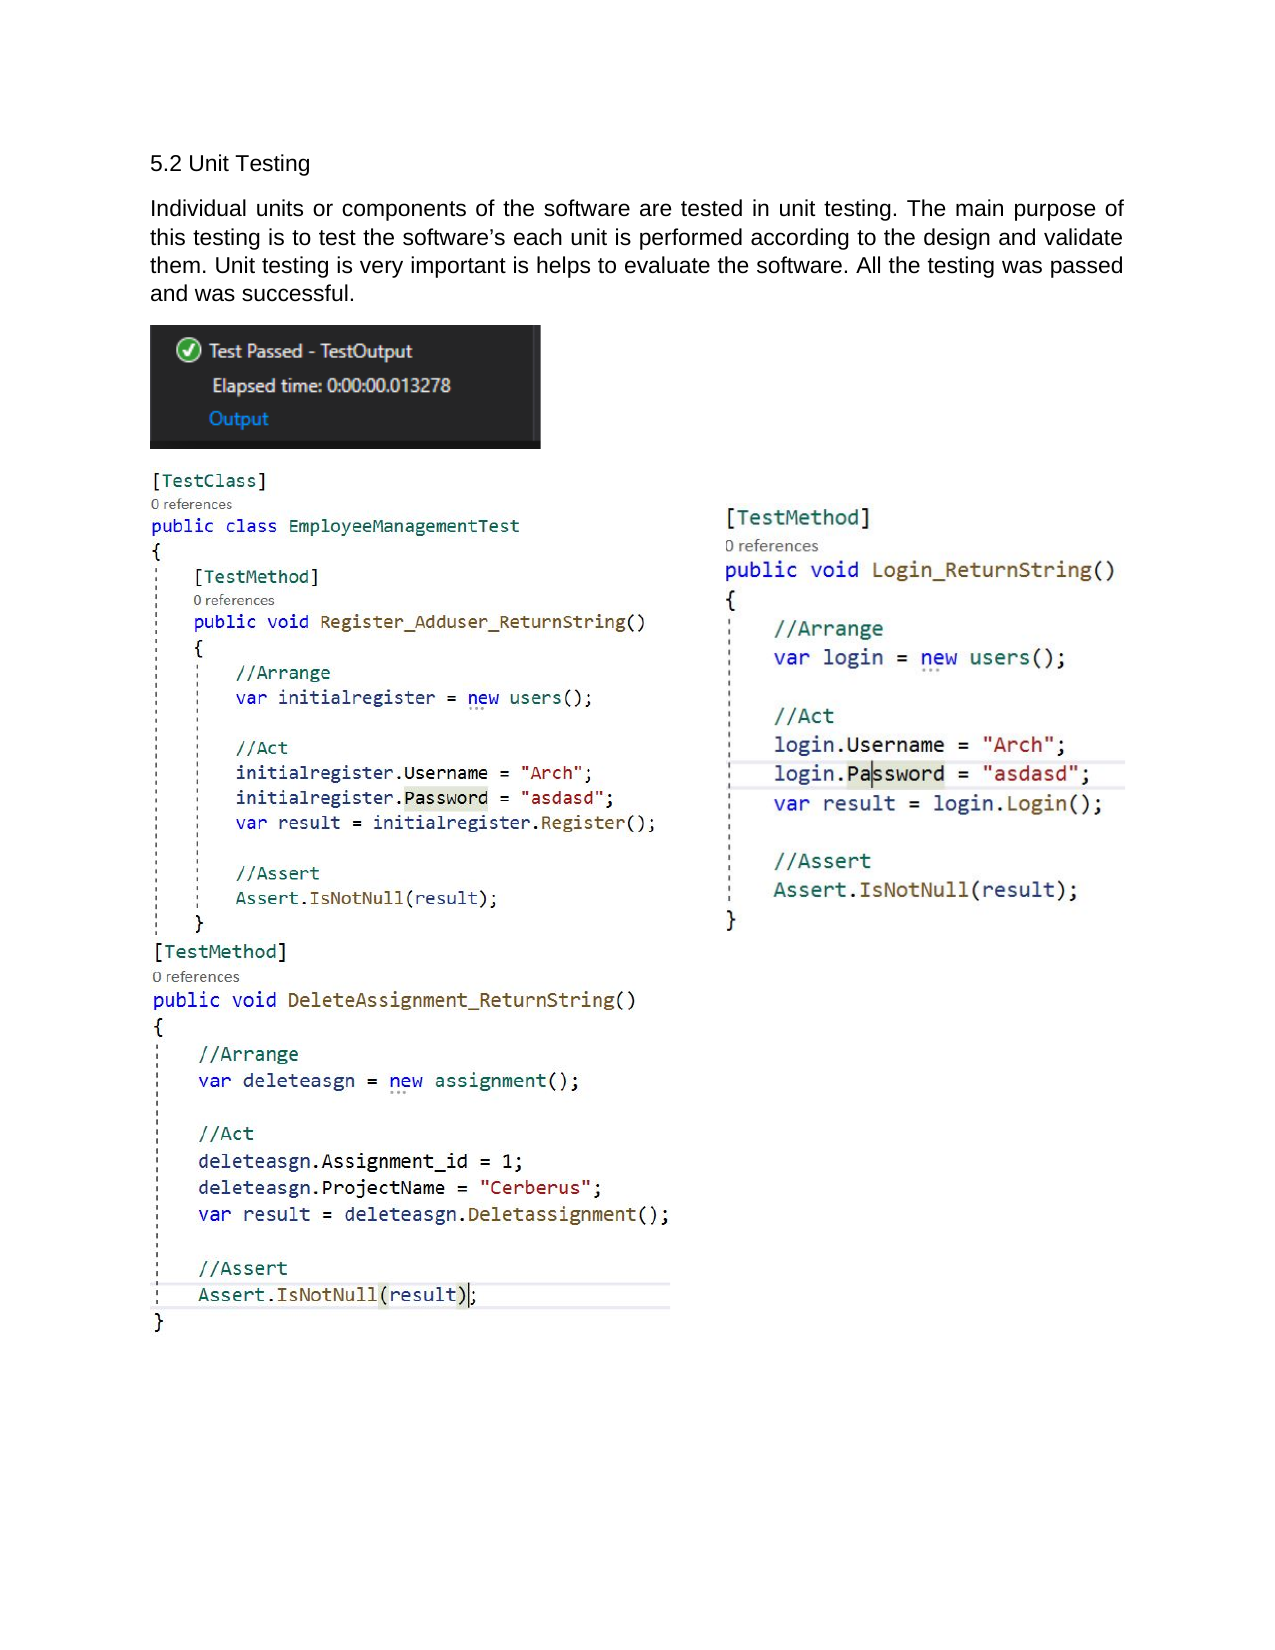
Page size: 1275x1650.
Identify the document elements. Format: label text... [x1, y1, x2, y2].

picture [726, 503, 1125, 935]
text Individual units or components of the software are tested in unit testing. The main purpose of this testing is to test the software’s each unit is performed according to the design and validate them. Unit testing is very important is helps to evaluate the software. All the testing was passed and was successful. [150, 195, 1125, 307]
picture [150, 467, 659, 935]
picture [150, 937, 671, 1337]
text 5.2 Unit Testing [150, 150, 1125, 176]
picture [150, 325, 541, 449]
